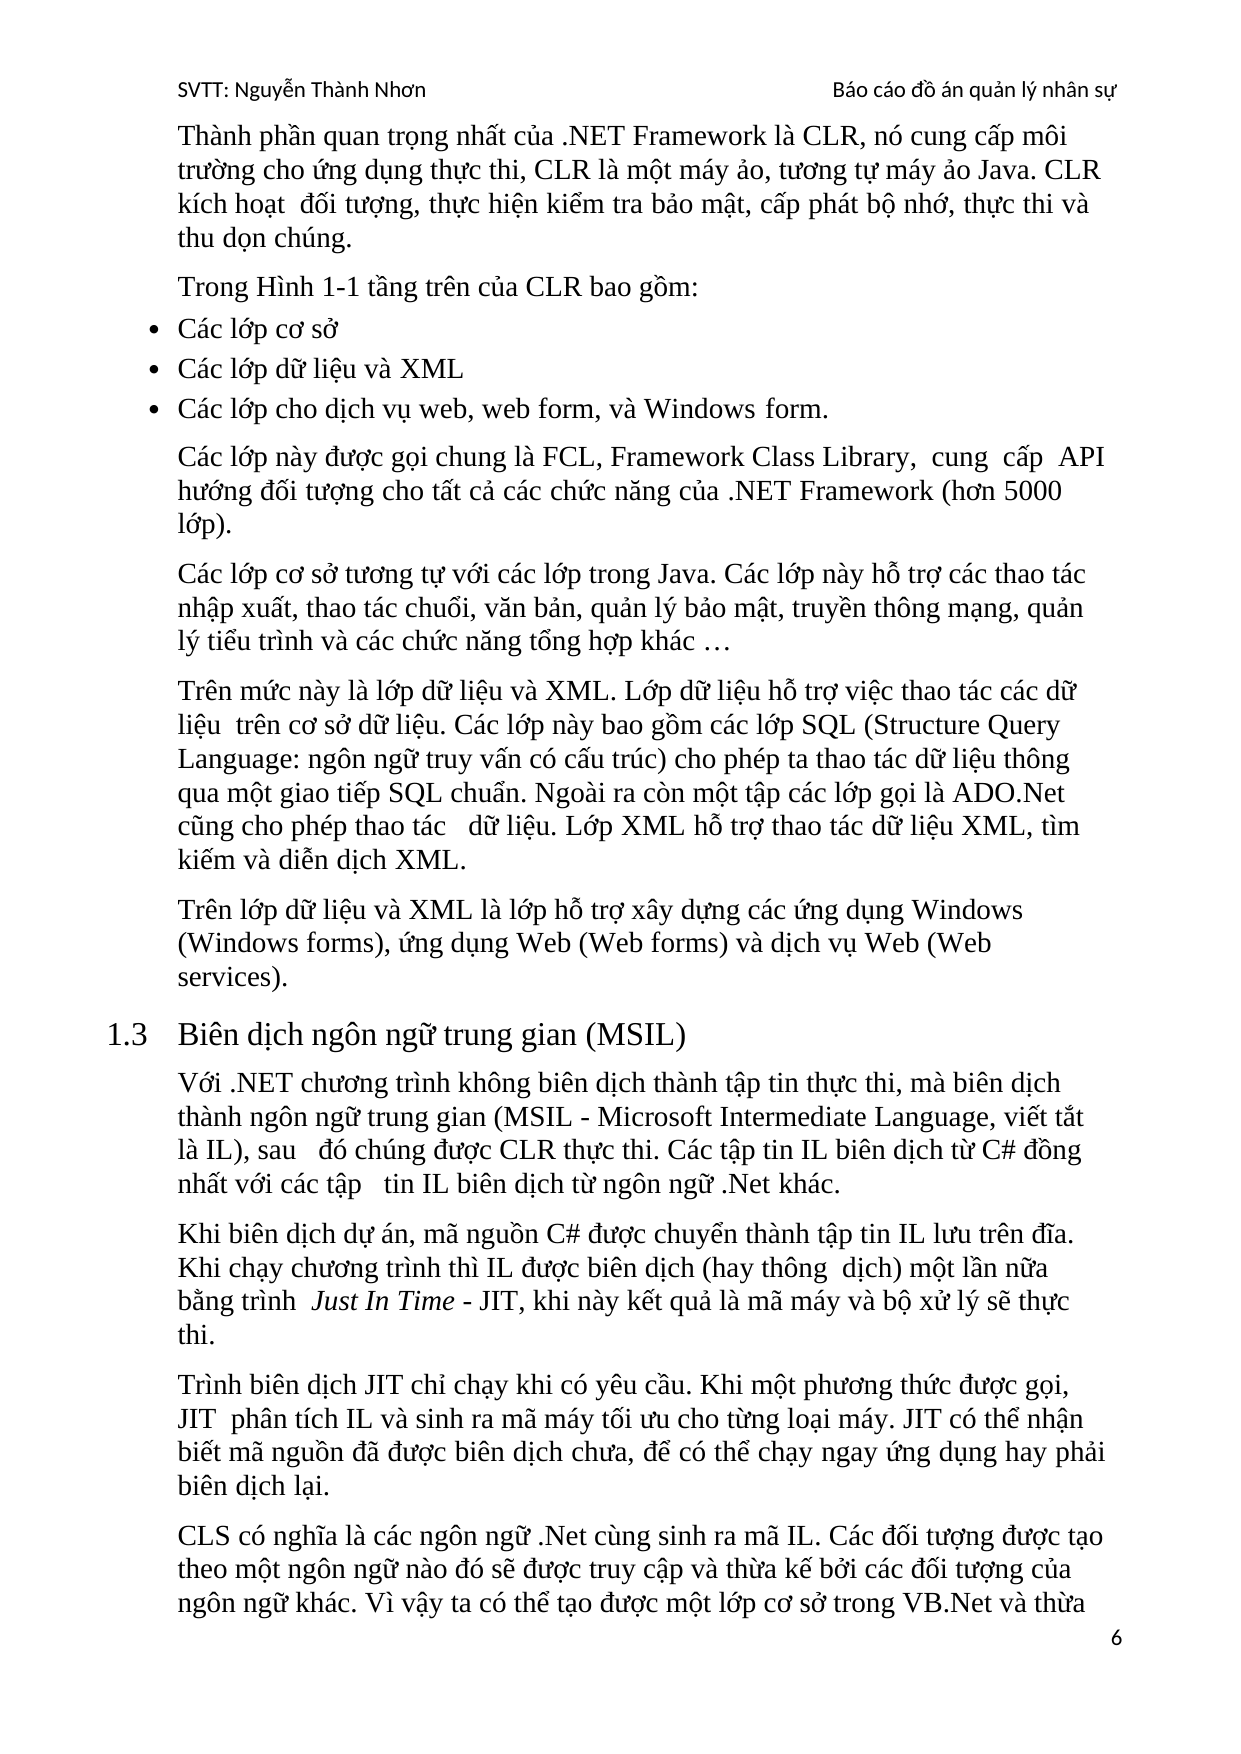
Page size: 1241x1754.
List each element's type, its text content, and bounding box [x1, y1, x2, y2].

list Các lớp cơ sở [149, 311, 1122, 344]
text Khi biên dịch dự án, mã nguồn C# được chuyển thành tập tin IL lưu trên đĩa. Khi chạy chương trình thì IL được biên dịch (hay thông dịch) một lần nữa bằng trình Just In Time - JIT, khi này kết quả là mã máy và bộ xử lý sẽ thực thi. [177, 1216, 1107, 1351]
subtitle Biên dịch ngôn ngữ trung gian (MSIL) [106, 1014, 1122, 1053]
text Trên lớp dữ liệu và XML là lớp hỗ trợ xây dựng các ứng dụng Windows (Windows forms), ứng dụng Web (Web forms) và dịch vụ Web (Web services). [177, 892, 1107, 993]
text Với .NET chương trình không biên dịch thành tập tin thực thi, mà biên dịch thành ngôn ngữ trung gian (MSIL - Microsoft Intermediate Language, viết tắt là IL), sau đó chúng được CLR thực thi. Các tập tin IL biên dịch từ C# đồng nhất với các tập tin IL biên dịch từ ngôn ngữ .Net khác. [177, 1065, 1107, 1200]
text Các lớp cơ sở tương tự với các lớp trong Java. Các lớp này hỗ trợ các thao tác nhập xuất, thao tác chuổi, văn bản, quản lý bảo mật, truyền thông mạng, quản lý tiểu trình và các chức năng tổng hợp khác … [177, 556, 1107, 657]
list Các lớp dữ liệu và XML [149, 351, 1122, 385]
text Trên mức này là lớp dữ liệu và XML. Lớp dữ liệu hỗ trợ việc thao tác các dữ liệu trên cơ sở dữ liệu. Các lớp này bao gồm các lớp SQL (Structure Query Language: ngôn ngữ truy vấn có cấu trúc) cho phép ta thao tác dữ liệu thông qua một giao tiếp SQL chuẩn. Ngoài ra còn một tập các lớp gọi là ADO.Net cũng cho phép thao tác dữ liệu. Lớp XML hỗ trợ thao tác dữ liệu XML, tìm kiếm và diễn dịch XML. [177, 673, 1107, 876]
text Trong Hình 1-1 tầng trên của CLR bao gồm: [177, 269, 1122, 303]
list Các lớp cho dịch vụ web, web form, và Windows form. [149, 391, 1122, 424]
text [177, 1518, 1107, 1619]
text Trình biên dịch JIT chỉ chạy khi có yêu cầu. Khi một phương thức được gọi, JIT phân tích IL và sinh ra mã máy tối ưu cho từng loại máy. JIT có thể nhận biết mã nguồn đã được biên dịch chưa, để có thể chạy ngay ứng dụng hay phải biên dịch lại. [177, 1367, 1107, 1502]
text Thành phần quan trọng nhất của .NET Framework là CLR, nó cung cấp môi trường cho ứng dụng thực thi, CLR là một máy ảo, tương tự máy ảo Java. CLR kích hoạt đối tượng, thực hiện kiểm tra bảo mật, cấp phát bộ nhớ, thực thi và thu dọn chúng. [177, 118, 1107, 253]
text Các lớp này được gọi chung là FCL, Framework Class Library, cung cấp API hướng đối tượng cho tất cả các chức năng của .NET Framework (hơn 5000 lớp). [177, 439, 1107, 540]
